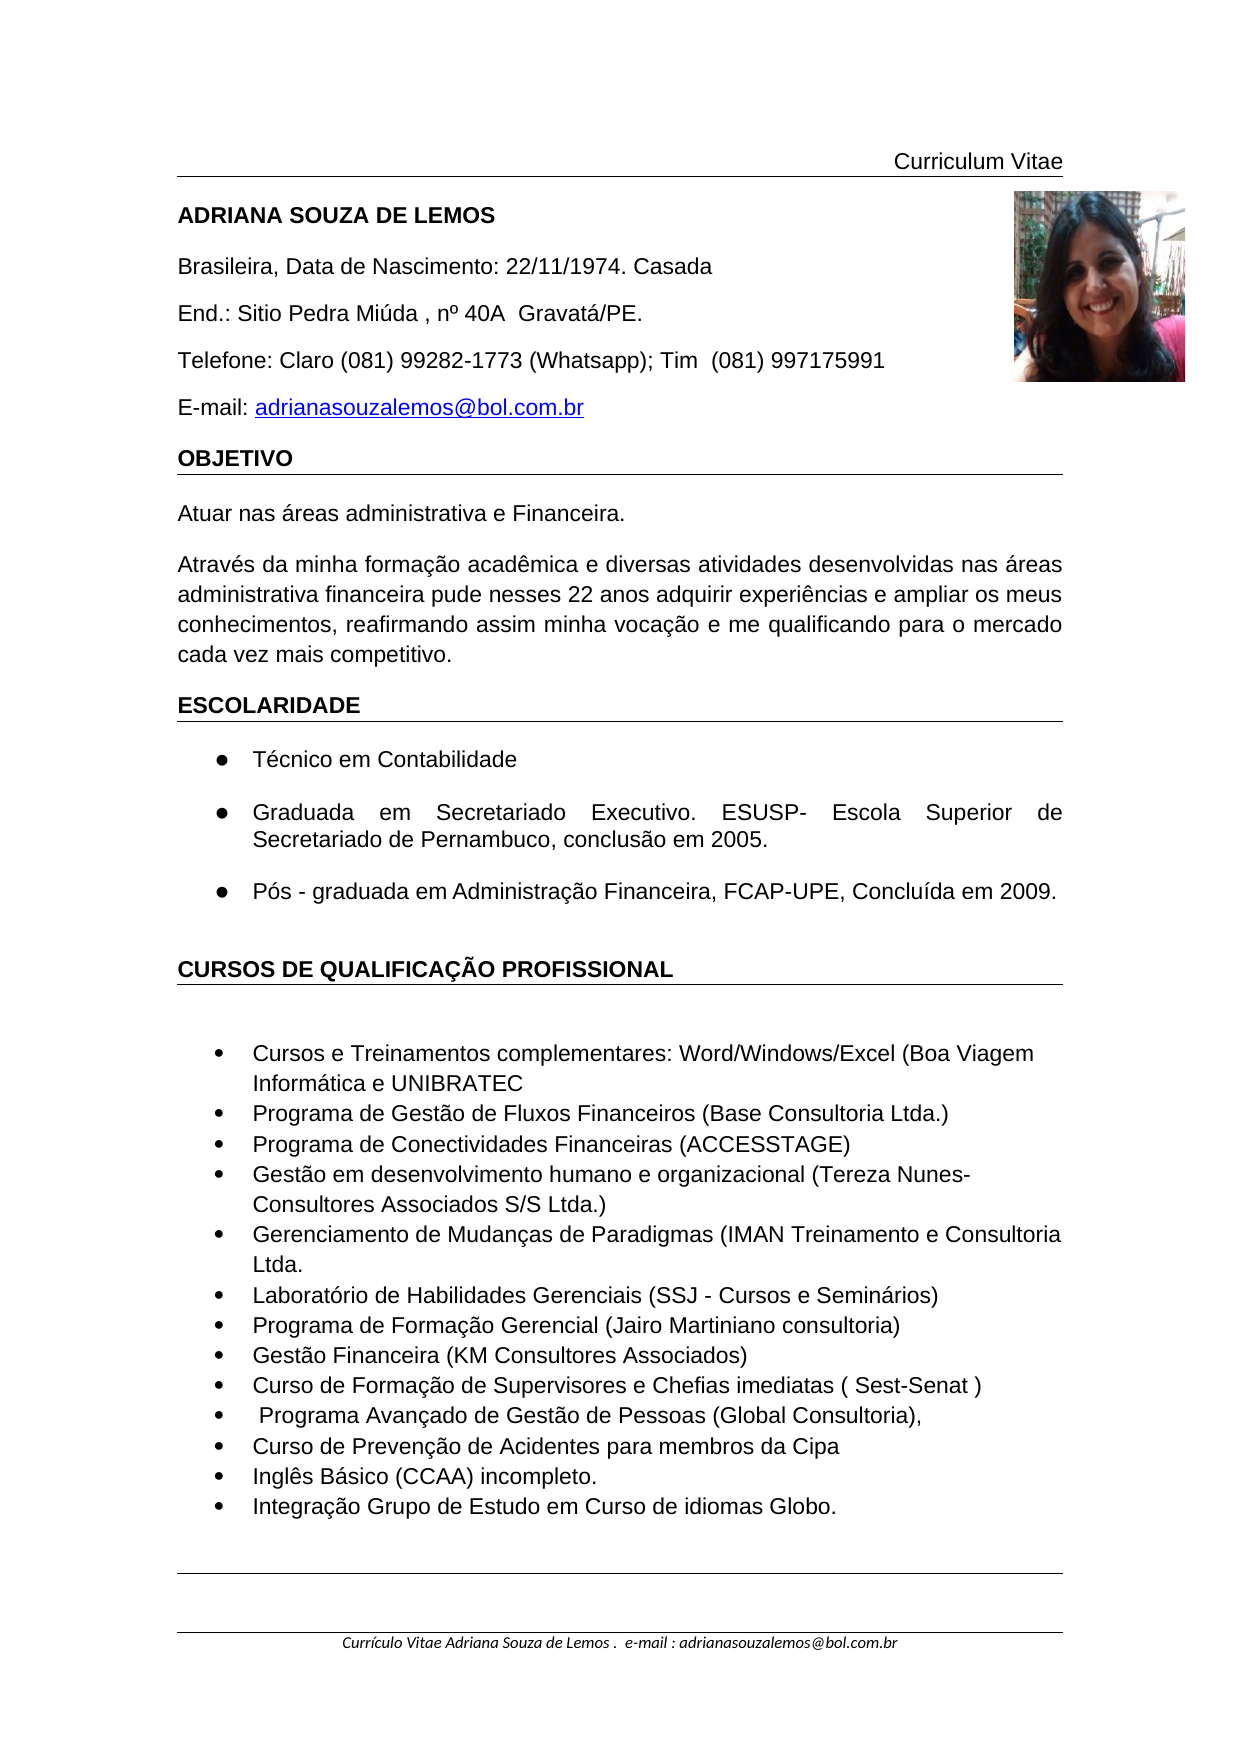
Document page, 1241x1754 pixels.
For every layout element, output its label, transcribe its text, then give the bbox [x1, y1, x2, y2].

list Cursos e Treinamentos complementares: Word/Windows/Excel (Boa Viagem Informática e UNIBRATEC [215, 1040, 1063, 1097]
text CURSOS DE QUALIFICAÇÃO PROFISSIONAL [177, 956, 1063, 984]
list Programa de Gestão de Fluxos Financeiros (Base Consultoria Ltda.) [215, 1100, 1063, 1127]
list Curso de Formação de Supervisores e Chefias imediatas ( Sest-Senat ) [215, 1372, 1063, 1399]
text Brasileira, Data de Nascimento: 22/11/1974. Casada [177, 253, 1014, 279]
list Programa de Formação Gerencial (Jairo Martiniano consultoria) [215, 1312, 1063, 1338]
list Integração Grupo de Estudo em Curso de idiomas Globo. [215, 1493, 1063, 1519]
picture [1014, 191, 1186, 382]
text ESCOLARIDADE [177, 692, 1063, 721]
list Laboratório de Habilidades Gerenciais (SSJ - Cursos e Seminários) [215, 1282, 1063, 1308]
text Telefone: Claro (081) 99282-1773 (Whatsapp); Tim (081) 997175991 [177, 347, 1014, 373]
text Através da minha formação acadêmica e diversas atividades desenvolvidas nas áreas administrativa financeira pude nesses 22 anos adquirir experiências e ampliar os meus conhecimentos, reafirmando assim minha vocação e me qualificando para o mercado cada vez mais competitivo. [177, 551, 1063, 668]
text End.: Sitio Pedra Miúda , nº 40A Gravatá/PE. [177, 300, 1014, 326]
list Programa Avançado de Gestão de Pessoas (Global Consultoria), [215, 1402, 1063, 1429]
text Atuar nas áreas administrativa e Financeira. [177, 499, 1063, 526]
text OBJETIVO [177, 445, 1063, 474]
list Programa de Conectividades Financeiras (ACCESSTAGE) [215, 1131, 1063, 1157]
text Curriculum Vitae [177, 148, 1063, 176]
text ADRIANA SOUZA DE LEMOS [177, 202, 1014, 228]
list Gestão em desenvolvimento humano e organizacional (Tereza Nunes- Consultores Associados S/S Ltda.) [215, 1161, 1063, 1217]
list Pós - graduada , FCAP-UPE, Concluída em 2009. [215, 878, 1063, 904]
list Graduada em Secretariado Executivo. ESUSP- Escola Superior de Secretariado de Pernambuco, conclusão em 2005. [215, 799, 1063, 852]
list Técnico em Contabilidade [215, 746, 1063, 773]
text E-mail: adrianasouzalemos@bol.com.br [177, 394, 1063, 421]
list Curso de Prevenção de Acidentes para membros da Cipa [215, 1433, 1063, 1459]
list Inglês Básico (CCAA) incompleto. [215, 1463, 1063, 1489]
list Gestão Financeira (KM Consultores Associados) [215, 1342, 1063, 1368]
list Gerenciamento de Mudanças de Paradigmas (IMAN Treinamento e Consultoria Ltda. [215, 1221, 1063, 1278]
